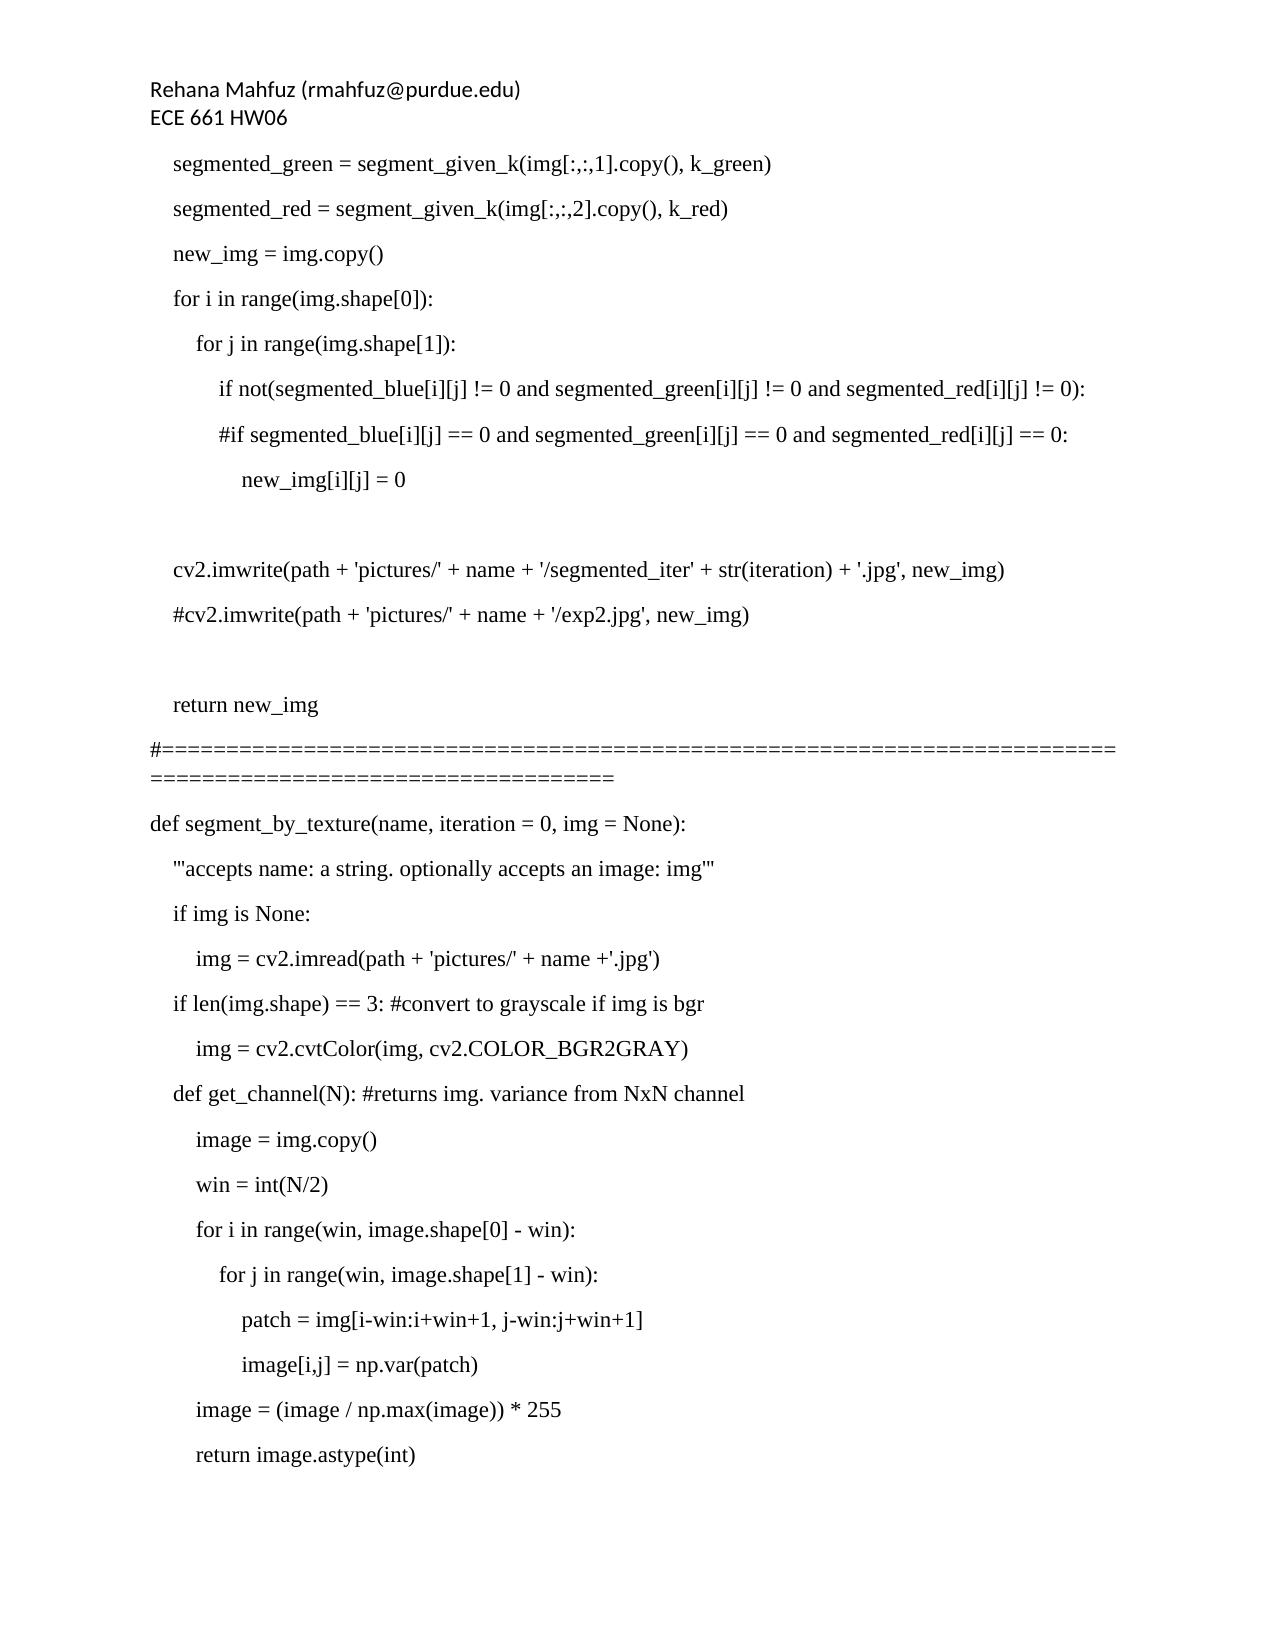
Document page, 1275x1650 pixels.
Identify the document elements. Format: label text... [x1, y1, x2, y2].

text segmented_green = segment_given_k(img[:,:,1].copy(), k_green) [150, 150, 1125, 176]
text #============================================================================================================== [150, 736, 1125, 791]
text if not(segmented_blue[i][j] != 0 and segmented_green[i][j] != 0 and segmented_red[i][j] != 0): [150, 376, 1125, 402]
text segmented_red = segment_given_k(img[:,:,2].copy(), k_red) [150, 195, 1125, 221]
text image[i,j] = np.var(patch) [150, 1351, 1125, 1377]
text new_img[i][j] = 0 [150, 466, 1125, 492]
text new_img = img.copy() [150, 240, 1125, 267]
text if img is None: [150, 900, 1125, 926]
text win = int(N/2) [150, 1171, 1125, 1197]
text patch = img[i-win:i+win+1, j-win:j+win+1] [150, 1306, 1125, 1332]
text def get_channel(N): #returns img. variance from NxN channel [150, 1081, 1125, 1107]
text if len(img.shape) == 3: #convert to grayscale if img is bgr [150, 990, 1125, 1017]
text cv2.imwrite(path + 'pictures/' + name + '/segmented_iter' + str(iteration) + '.jpg', new_img) [150, 556, 1125, 582]
text for j in range(img.shape[1]): [150, 330, 1125, 357]
text #cv2.imwrite(path + 'pictures/' + name + '/exp2.jpg', new_img) [150, 601, 1125, 627]
text img = cv2.cvtColor(img, cv2.COLOR_BGR2GRAY) [150, 1035, 1125, 1062]
text img = cv2.imread(path + 'pictures/' + name +'.jpg') [150, 945, 1125, 972]
text def segment_by_texture(name, iteration = 0, img = None): [150, 810, 1125, 836]
text for i in range(win, image.shape[0] - win): [150, 1216, 1125, 1242]
text for j in range(win, image.shape[1] - win): [150, 1261, 1125, 1287]
text return new_img [150, 691, 1125, 718]
text #if segmented_blue[i][j] == 0 and segmented_green[i][j] == 0 and segmented_red[i][j] == 0: [150, 421, 1125, 447]
text image = (image / np.max(image)) * 255 [150, 1396, 1125, 1423]
text return image.astype(int) [150, 1441, 1125, 1468]
text image = img.copy() [150, 1126, 1125, 1152]
text '''accepts name: a string. optionally accepts an image: img''' [150, 855, 1125, 881]
text for i in range(img.shape[0]): [150, 285, 1125, 312]
